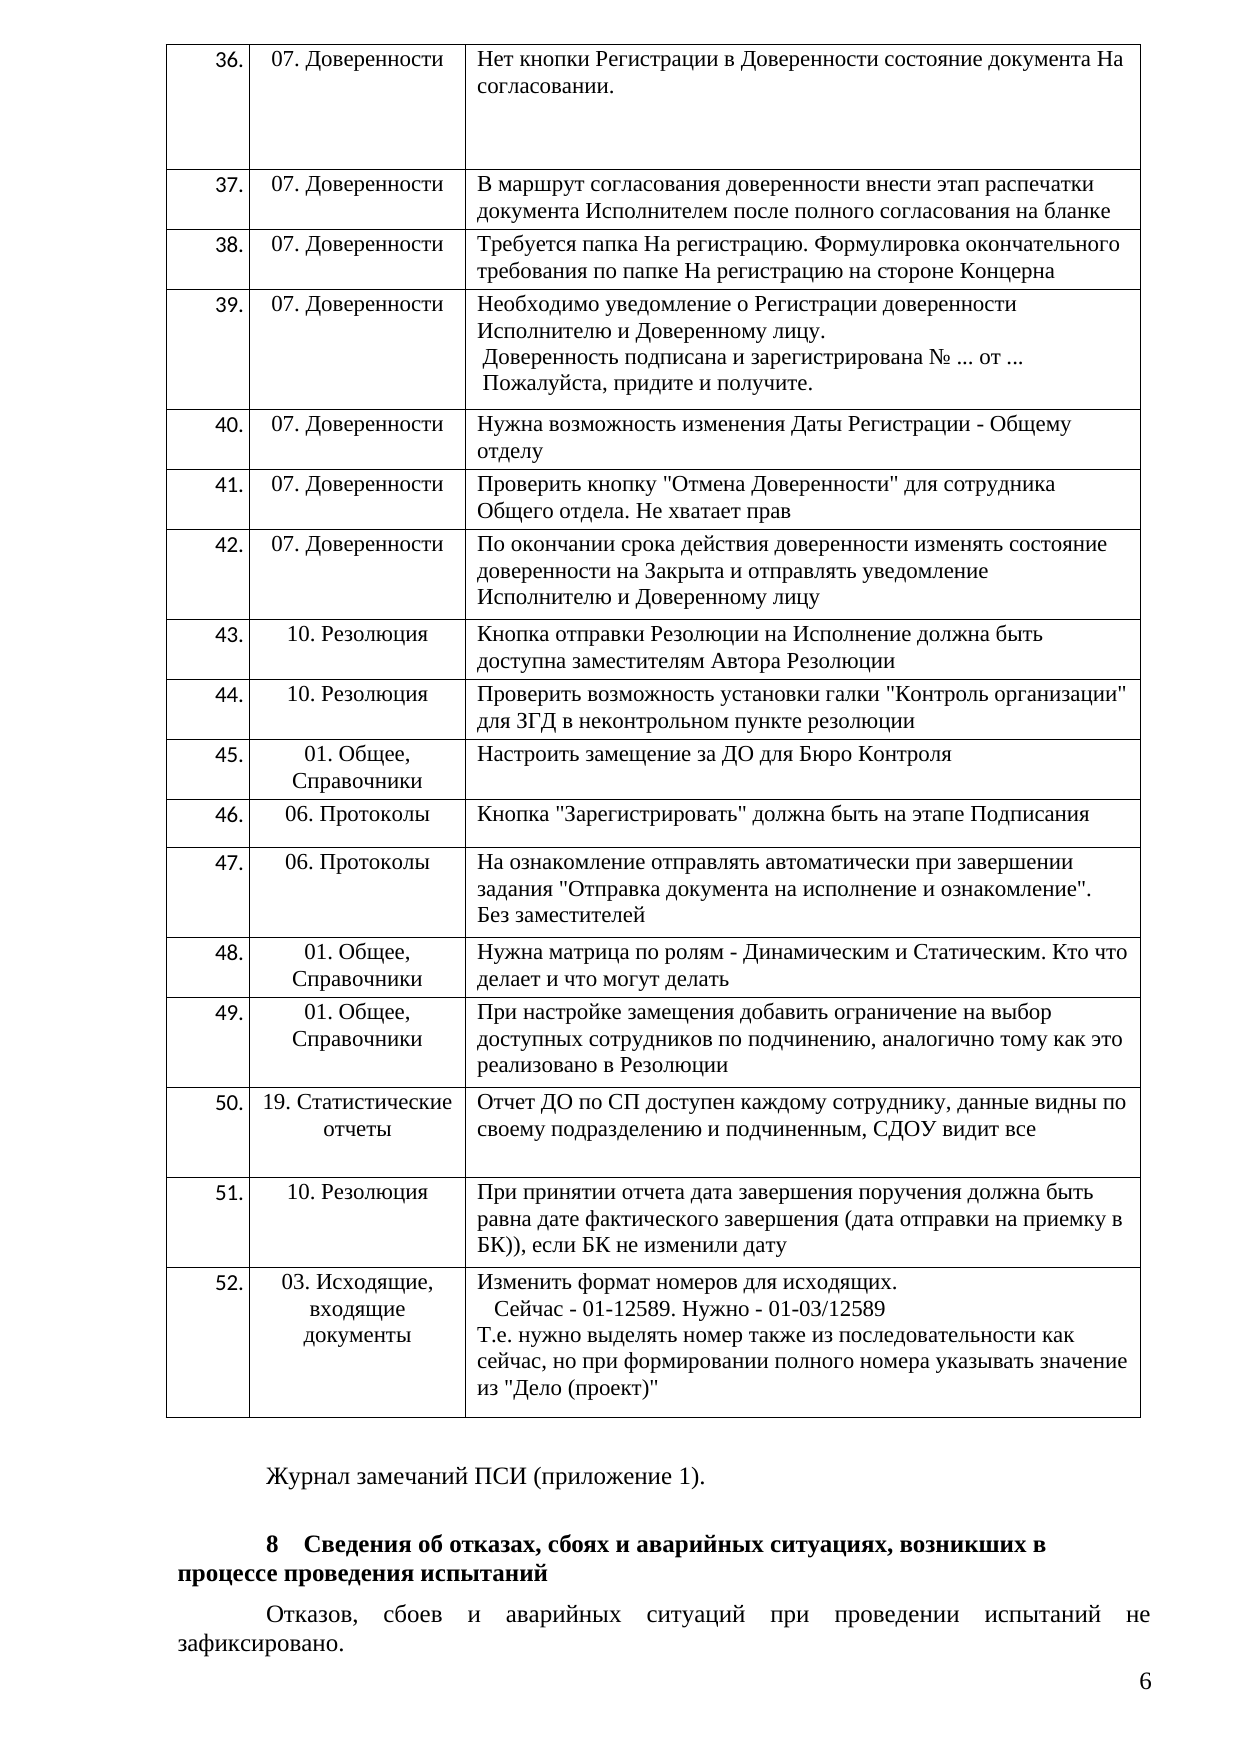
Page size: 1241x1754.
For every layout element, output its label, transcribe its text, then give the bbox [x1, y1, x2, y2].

table_cell В маршрут согласования доверенности внести этап распечатки документа Исполнителем после полного согласования на бланке [466, 170, 1140, 229]
table_cell 07. Доверенности [250, 290, 465, 409]
table_cell Требуется папка На регистрацию. Формулировка окончательного требования по папке На регистрацию на стороне Концерна [466, 230, 1140, 289]
table_cell 07. Доверенности [250, 230, 465, 289]
table_cell [167, 410, 249, 469]
table_cell [167, 680, 249, 739]
table_cell При принятии отчета дата завершения поручения должна быть равна дате фактического завершения (дата отправки на приемку в БК)), если БК не изменили дату [466, 1178, 1140, 1267]
table_cell Нужна матрица по ролям - Динамическим и Статическим. Кто что делает и что могут делать [466, 938, 1140, 997]
table_cell 19. Статистические отчеты [250, 1088, 465, 1177]
table_cell [167, 470, 249, 529]
text Журнал замечаний ПСИ (приложение 1). [177, 1461, 1152, 1490]
table_cell 10. Резолюция [250, 680, 465, 739]
table_cell Изменить формат номеров для исходящих. Сейчас - 01-12589. Нужно - 01-03/12589 Т.е. нужно выделять номер также из последовательности как сейчас, но при формировании полного номера указывать значение из "Дело (проект)" [466, 1268, 1140, 1417]
table_cell [167, 1178, 249, 1267]
table_cell 01. Общее, Справочники [250, 938, 465, 997]
table_cell Нужна возможность изменения Даты Регистрации - Общему отделу [466, 410, 1140, 469]
table_cell [167, 1088, 249, 1177]
table_cell 07. Доверенности [250, 45, 465, 169]
table_cell 07. Доверенности [250, 410, 465, 469]
text Отказов, сбоев и аварийных ситуаций при проведении испытаний не зафиксировано. [177, 1599, 1152, 1657]
table_cell [167, 800, 249, 847]
table_cell Необходимо уведомление о Регистрации доверенности Исполнителю и Доверенному лицу. Доверенность подписана и зарегистрирована № ... от ... Пожалуйста, придите и получите. [466, 290, 1140, 409]
table_cell [167, 230, 249, 289]
table_cell Кнопка отправки Резолюции на Исполнение должна быть доступна заместителям Автора Резолюции [466, 620, 1140, 679]
table_cell Проверить возможность установки галки "Контроль организации" для ЗГД в неконтрольном пункте резолюции [466, 680, 1140, 739]
table_cell При настройке замещения добавить ограничение на выбор доступных сотрудников по подчинению, аналогично тому как это реализовано в Резолюции [466, 998, 1140, 1087]
table_cell [167, 938, 249, 997]
table_cell 03. Исходящие, входящие документы [250, 1268, 465, 1417]
table_cell 10. Резолюция [250, 620, 465, 679]
table_cell На ознакомление отправлять автоматически при завершении задания "Отправка документа на исполнение и ознакомление". Без заместителей [466, 848, 1140, 937]
table_cell 01. Общее, Справочники [250, 740, 465, 799]
table_cell Настроить замещение за ДО для Бюро Контроля [466, 740, 1140, 799]
table_cell [167, 45, 249, 169]
table_cell [167, 848, 249, 937]
table_cell [167, 740, 249, 799]
table_cell [167, 290, 249, 409]
table_cell [167, 998, 249, 1087]
table_cell [167, 530, 249, 619]
table_cell 07. Доверенности [250, 470, 465, 529]
table_cell Кнопка "Зарегистрировать" должна быть на этапе Подписания [466, 800, 1140, 847]
table_cell Отчет ДО по СП доступен каждому сотруднику, данные видны по своему подразделению и подчиненным, СДОУ видит все [466, 1088, 1140, 1177]
table_cell Проверить кнопку "Отмена Доверенности" для сотрудника Общего отдела. Не хватает прав [466, 470, 1140, 529]
table_cell [167, 170, 249, 229]
table_cell 06. Протоколы [250, 800, 465, 847]
table_cell По окончании срока действия доверенности изменять состояние доверенности на Закрыта и отправлять уведомление Исполнителю и Доверенному лицу [466, 530, 1140, 619]
table_cell [167, 1268, 249, 1417]
table_cell 01. Общее, Справочники [250, 998, 465, 1087]
table_cell [167, 620, 249, 679]
table_cell Нет кнопки Регистрации в Доверенности состояние документа На согласовании. [466, 45, 1140, 169]
table_cell 06. Протоколы [250, 848, 465, 937]
table_cell 10. Резолюция [250, 1178, 465, 1267]
table_cell 07. Доверенности [250, 170, 465, 229]
subtitle Сведения об отказах, сбоях и аварийных ситуациях, возникших в процессе проведения испытаний [177, 1529, 1152, 1587]
table_cell 07. Доверенности [250, 530, 465, 619]
